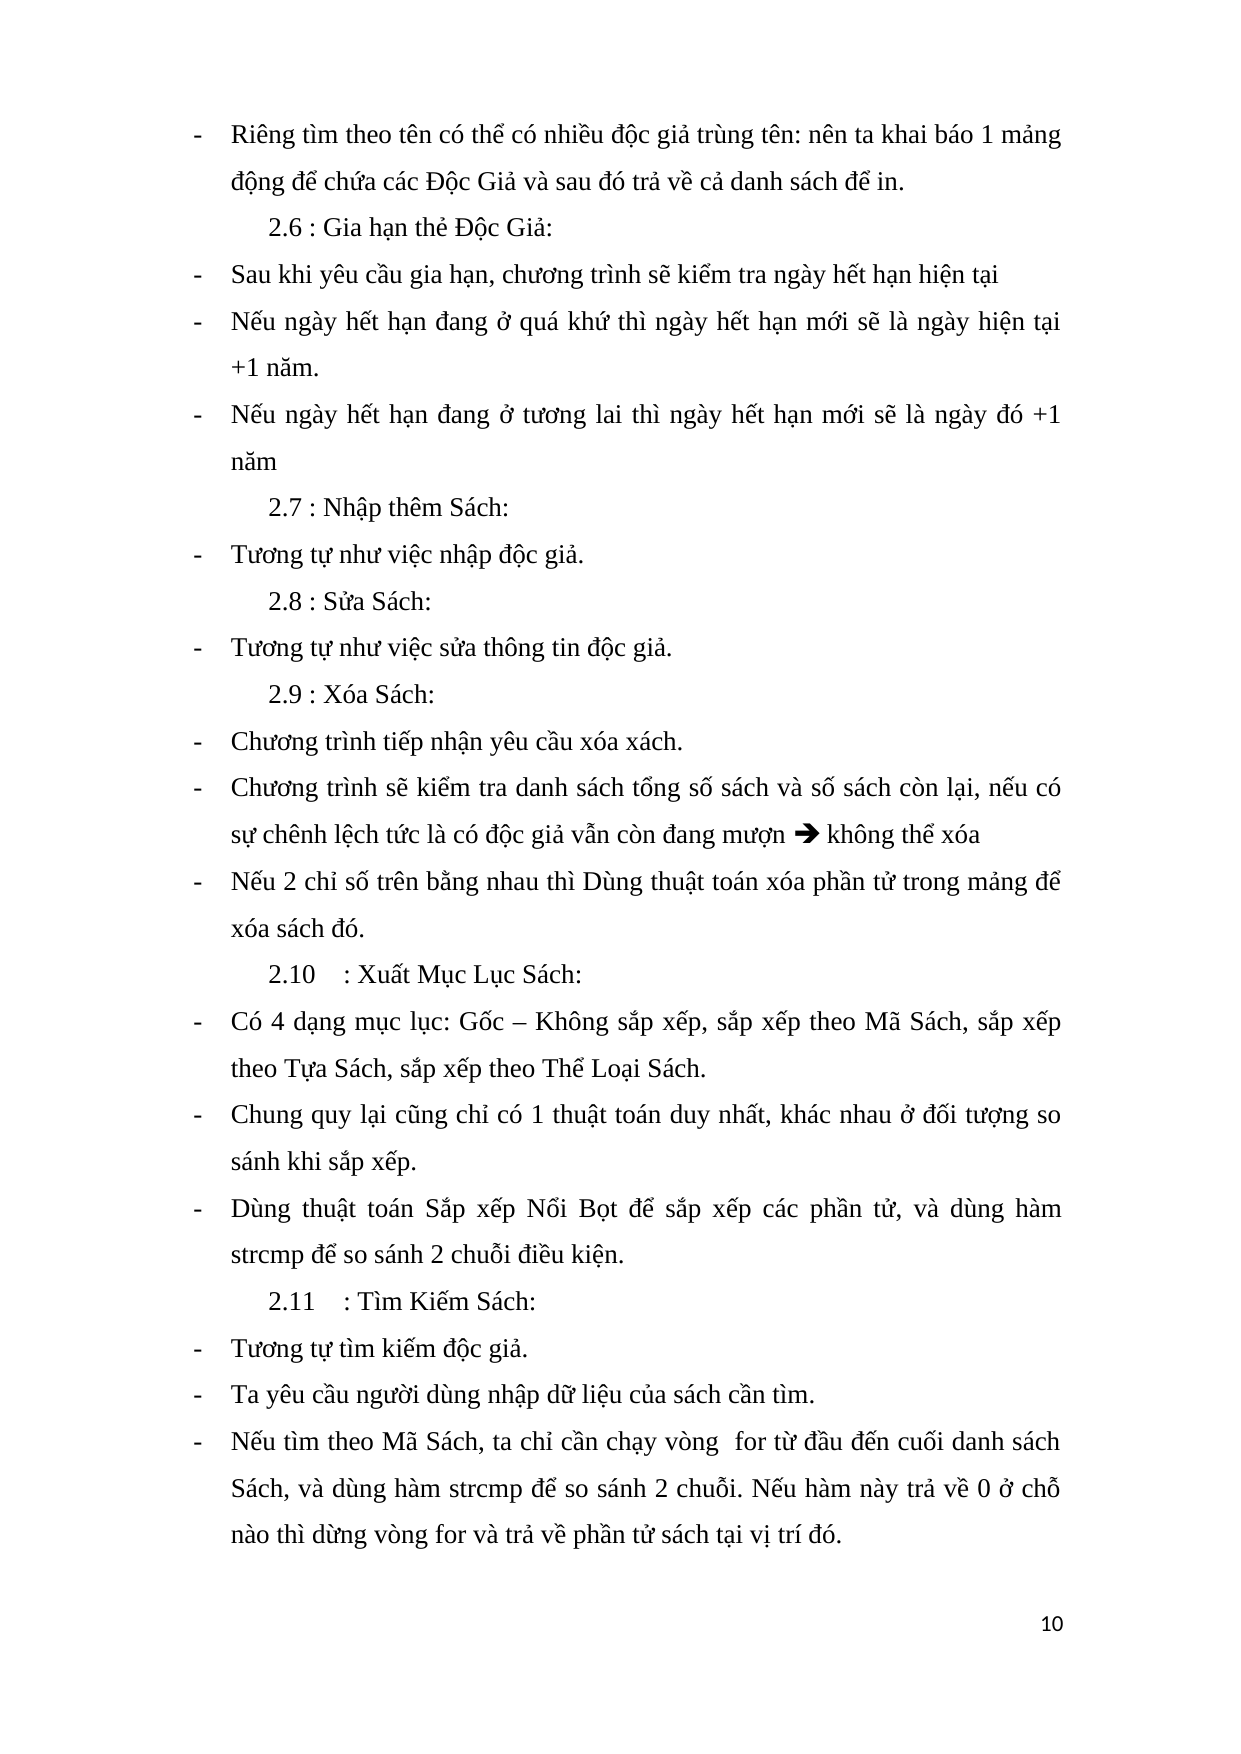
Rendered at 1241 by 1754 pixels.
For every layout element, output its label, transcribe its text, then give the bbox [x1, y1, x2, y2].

list Chung quy lại cũng chỉ có 1 thuật toán duy nhất, khác nhau ở đối tượng so sánh khi sắp xếp. [193, 1098, 1063, 1176]
list : Nhập thêm Sách: [268, 491, 1063, 523]
list : Xóa Sách: [268, 678, 1063, 709]
list Tương tự tìm kiếm độc giả. [193, 1332, 1063, 1363]
list : Sửa Sách: [268, 585, 1063, 616]
list Có 4 dạng mục lục: Gốc – Không sắp xếp, sắp xếp theo Mã Sách, sắp xếp theo Tựa Sách, sắp xếp theo Thể Loại Sách. [193, 1005, 1063, 1083]
list Nếu tìm theo Mã Sách, ta chỉ cần chạy vòng for từ đầu đến cuối danh sách Sách, và dùng hàm strcmp để so sánh 2 chuỗi. Nếu hàm này trả về 0 ở chỗ nào thì dừng vòng for và trả về phần tử sách tại vị trí đó. [193, 1425, 1063, 1549]
list : Xuất Mục Lục Sách: [268, 958, 1063, 989]
list Chương trình tiếp nhận yêu cầu xóa xách. [193, 725, 1063, 756]
list Nếu ngày hết hạn đang ở tương lai thì ngày hết hạn mới sẽ là ngày đó +1 năm [193, 398, 1063, 476]
list Sau khi yêu cầu gia hạn, chương trình sẽ kiểm tra ngày hết hạn hiện tại [193, 258, 1063, 289]
list Tương tự như việc sửa thông tin độc giả. [193, 631, 1063, 663]
list Ta yêu cầu người dùng nhập dữ liệu của sách cần tìm. [193, 1378, 1063, 1409]
list Nếu 2 chỉ số trên bằng nhau thì Dùng thuật toán xóa phần tử trong mảng để xóa sách đó. [193, 865, 1063, 943]
list Riêng tìm theo tên có thể có nhiều độc giả trùng tên: nên ta khai báo 1 mảng động để chứa các Độc Giả và sau đó trả về cả danh sách để in. [193, 118, 1063, 196]
list Dùng thuật toán Sắp xếp Nổi Bọt để sắp xếp các phần tử, và dùng hàm strcmp để so sánh 2 chuỗi điều kiện. [193, 1192, 1063, 1269]
list Nếu ngày hết hạn đang ở quá khứ thì ngày hết hạn mới sẽ là ngày hiện tại +1 năm. [193, 305, 1063, 383]
list : Tìm Kiếm Sách: [268, 1285, 1063, 1316]
list Chương trình sẽ kiểm tra danh sách tổng số sách và số sách còn lại, nếu có sự chênh lệch tức là có độc giả vẫn còn đang mượn không thể xóa [193, 771, 1063, 849]
list : Gia hạn thẻ Độc Giả: [268, 211, 1063, 243]
list Tương tự như việc nhập độc giả. [193, 538, 1063, 569]
